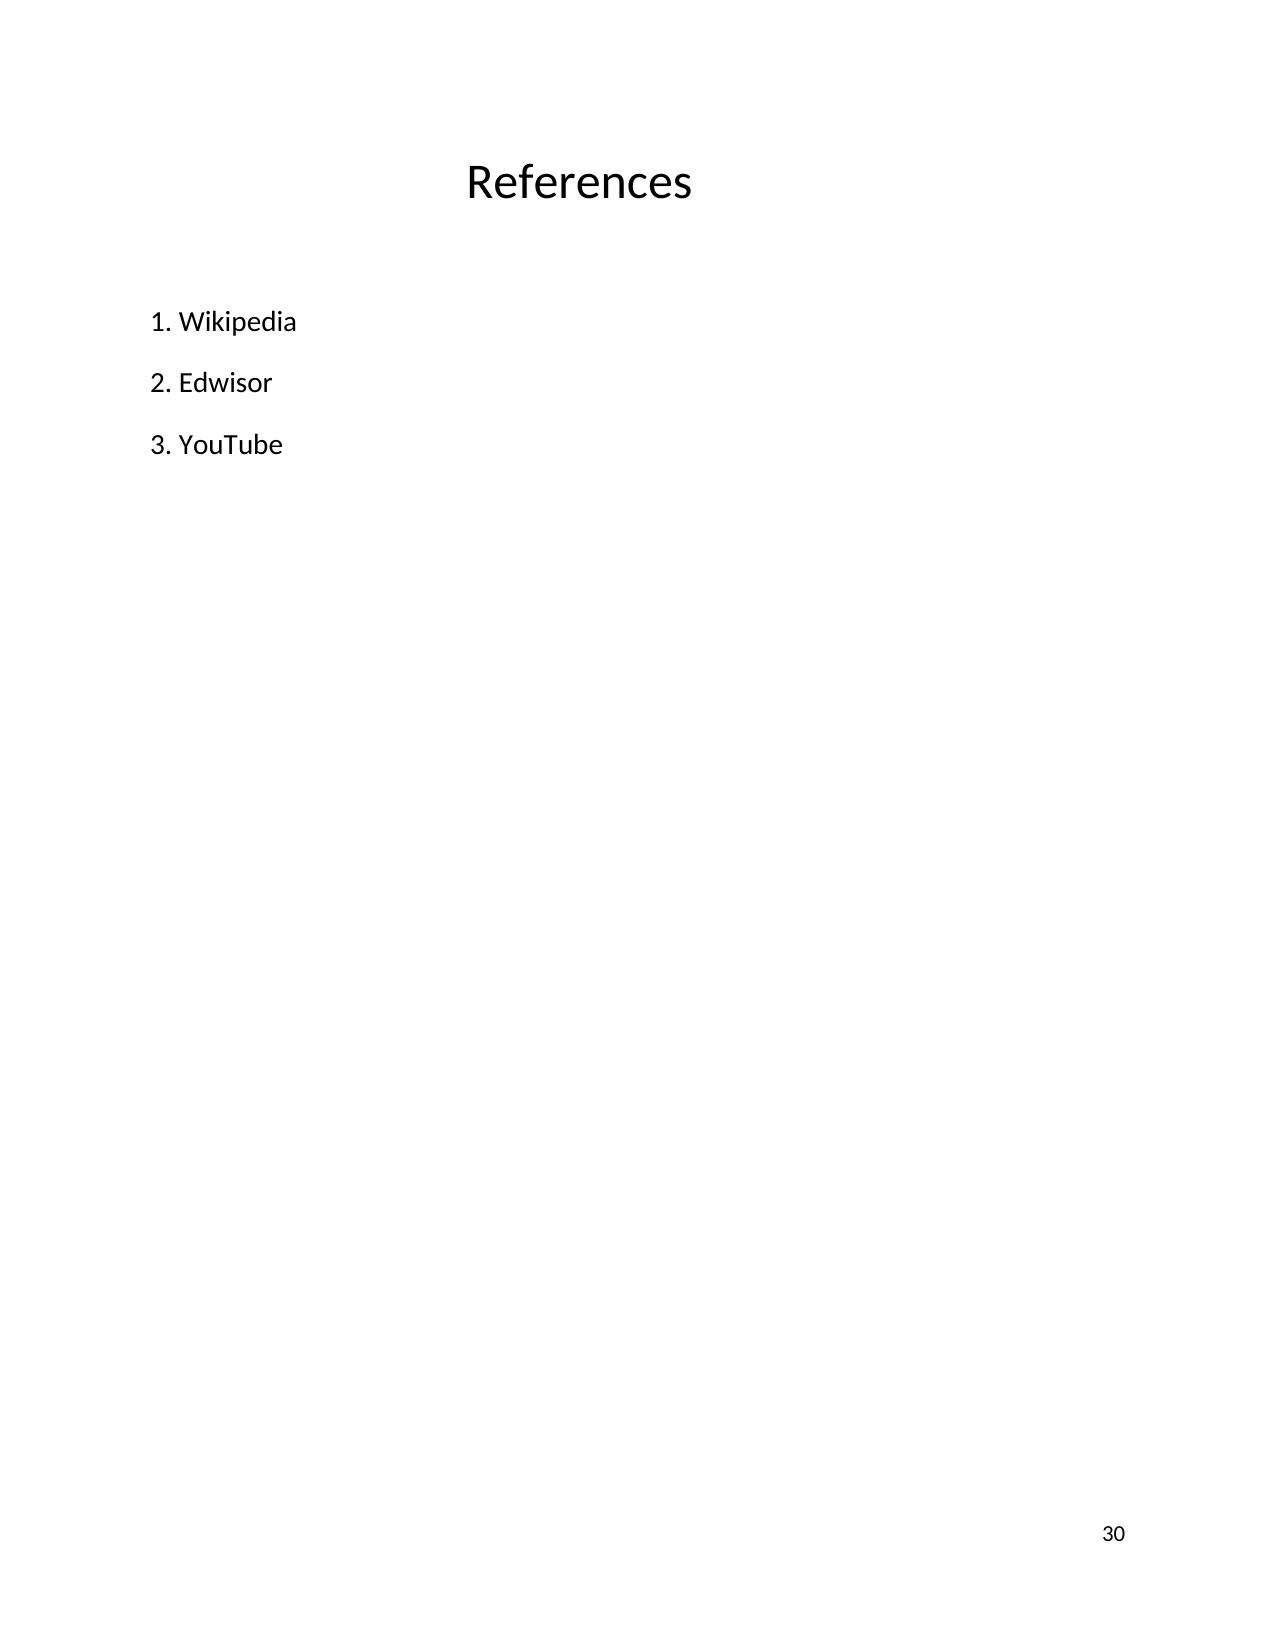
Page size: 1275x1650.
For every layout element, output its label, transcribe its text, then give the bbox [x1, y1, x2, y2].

text 1. Wikipedia [150, 303, 1125, 338]
text References [150, 150, 1125, 211]
text 3. YouTube [150, 426, 1125, 462]
text 2. Edwisor [150, 364, 1125, 400]
